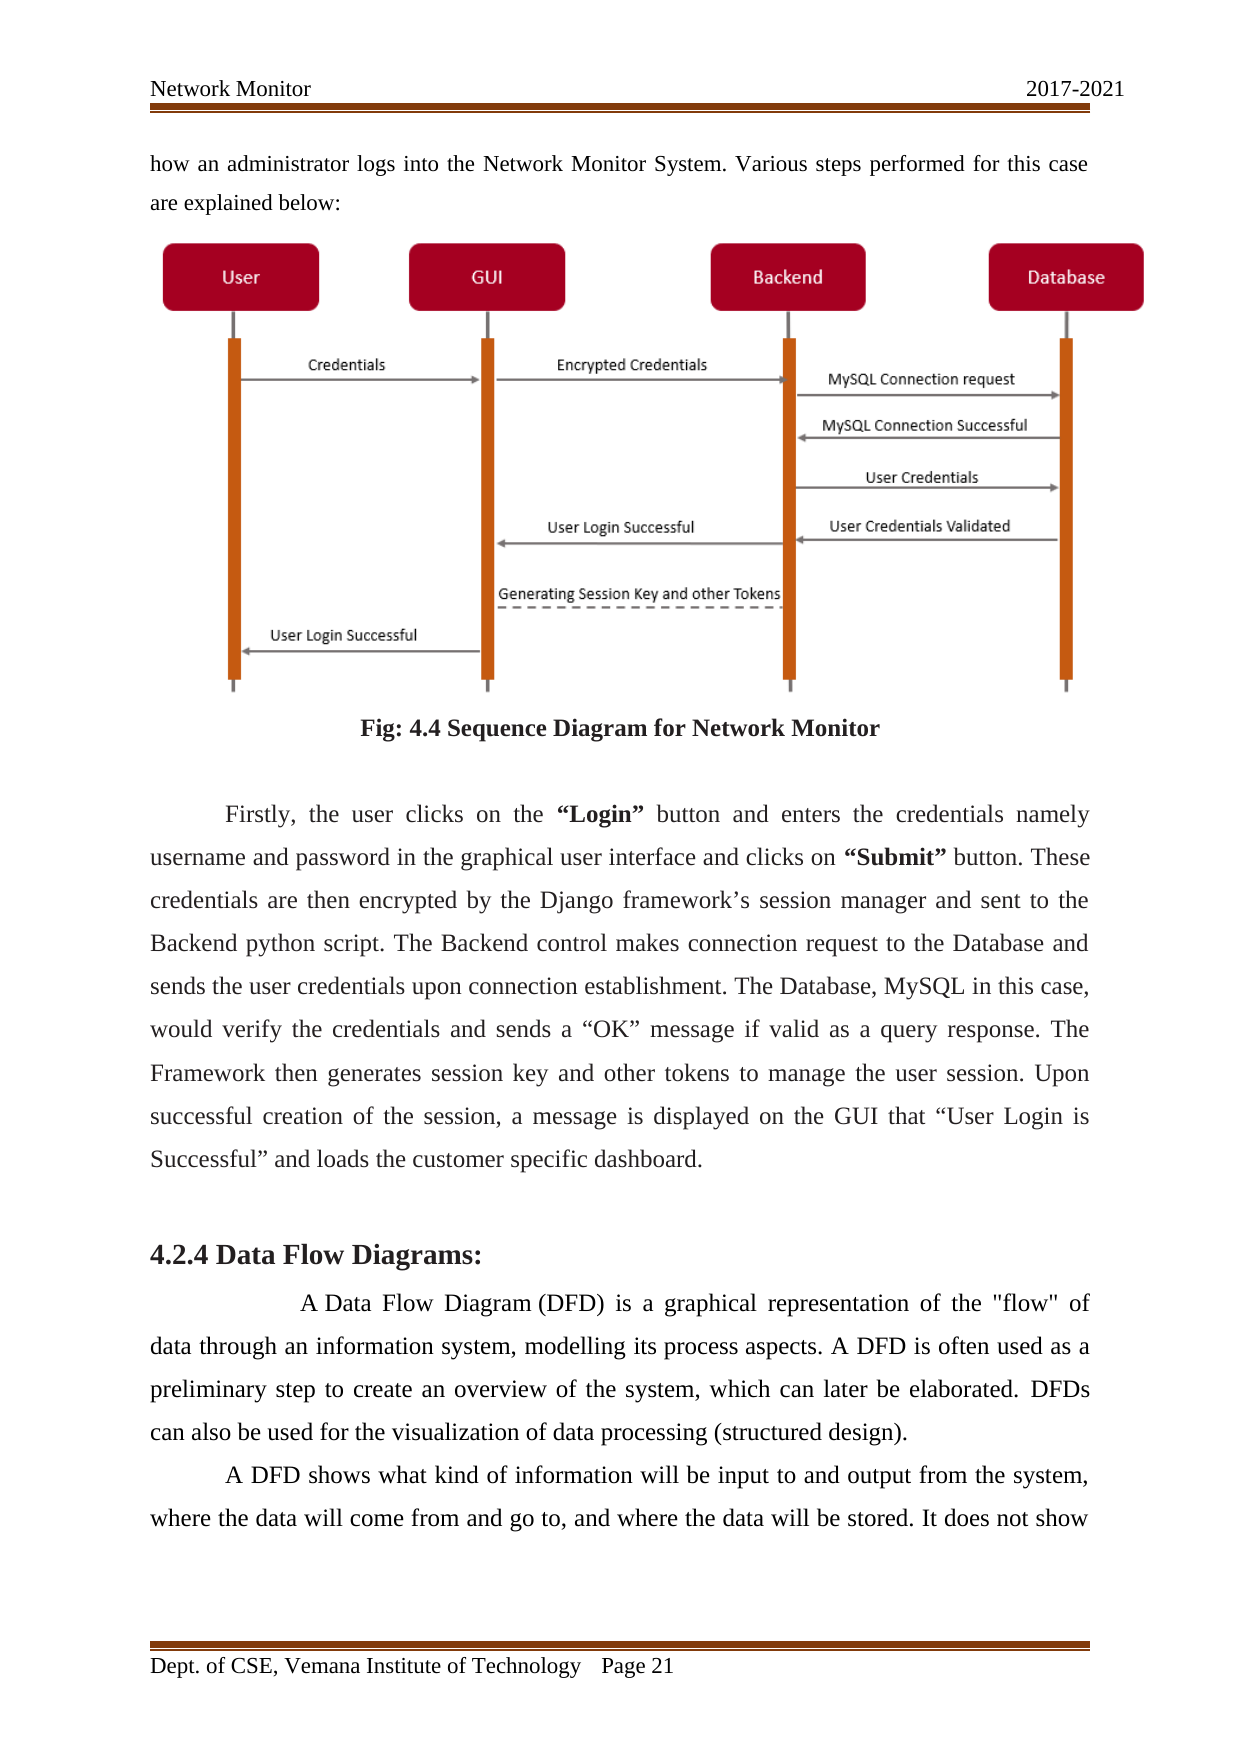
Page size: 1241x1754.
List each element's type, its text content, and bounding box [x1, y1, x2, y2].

text Fig: 4.4 Sequence Diagram for Network Monitor [150, 713, 1090, 741]
text A Data Flow Diagram (DFD) is a graphical representation of the "flow" of data through an information system, modelling its process aspects. A DFD is often used as a preliminary step to create an overview of the system, which can later be elaborated. DFDs can also be used for the visualization of data processing (structured design). [150, 1288, 1090, 1446]
text 4.2.4 Data Flow Diagrams: [150, 1187, 1090, 1271]
text Firstly, the user clicks on the “Login” button and enters the credentials namely username and password in the graphical user interface and clicks on “Submit” button. These credentials are then encrypted by the Django framework’s session manager and sent to the Backend python script. The Backend control makes connection request to the Database and sends the user credentials upon connection establishment. The Database, MySQL in this case, would verify the credentials and sends a “OK” message if valid as a query response. The Framework then generates session key and other tokens to manage the user session. Upon successful creation of the session, a message is displayed on the GUI that “User Login is Successful” and loads the customer specific dashboard. [150, 799, 1090, 1173]
picture [150, 228, 1151, 700]
